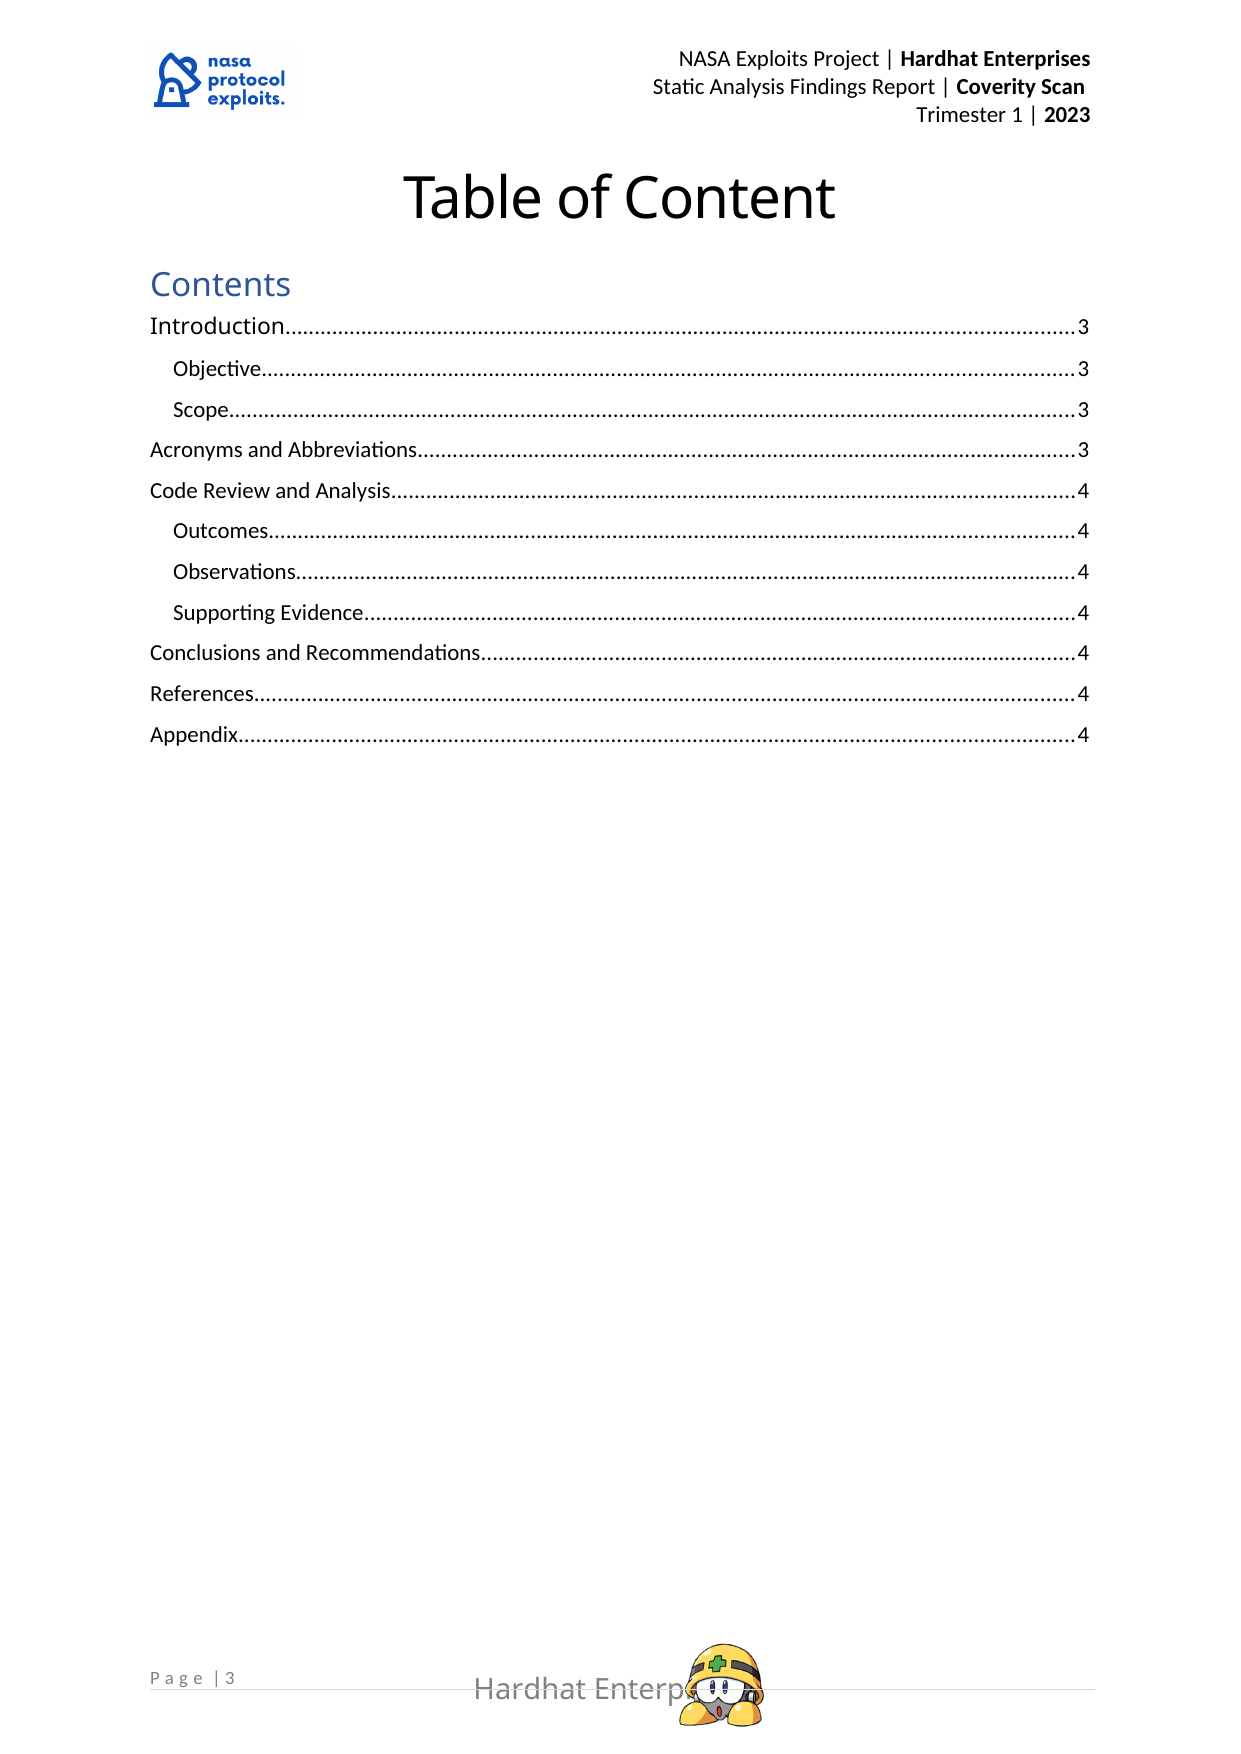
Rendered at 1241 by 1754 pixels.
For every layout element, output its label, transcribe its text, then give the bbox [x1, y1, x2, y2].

picture [673, 1640, 771, 1689]
title Table of Content [150, 156, 1090, 236]
picture [673, 1690, 771, 1735]
picture [143, 45, 299, 117]
